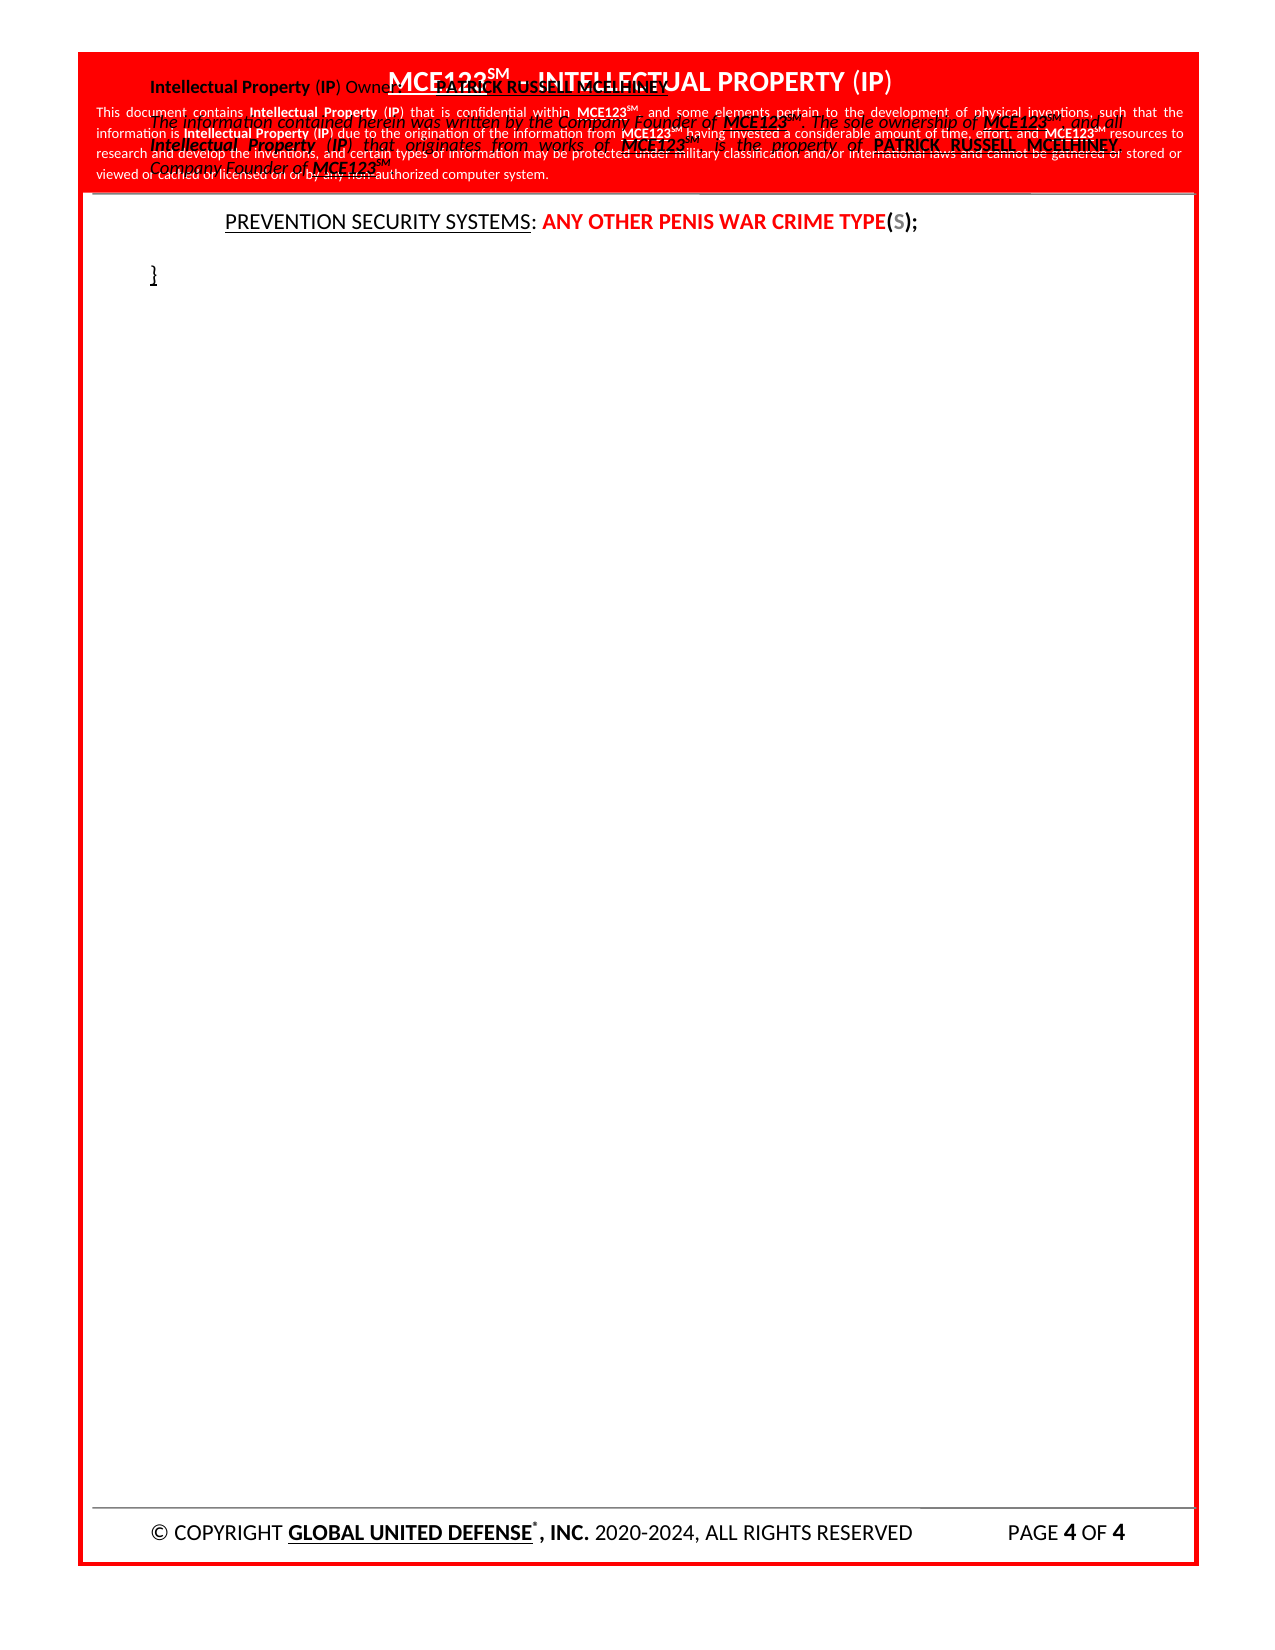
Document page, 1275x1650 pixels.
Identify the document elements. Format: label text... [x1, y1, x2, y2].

text } [150, 260, 1125, 288]
text PREVENTION SECURITY SYSTEMS: ANY OTHER PENIS WAR CRIME TYPE(S); [187, 207, 1125, 235]
